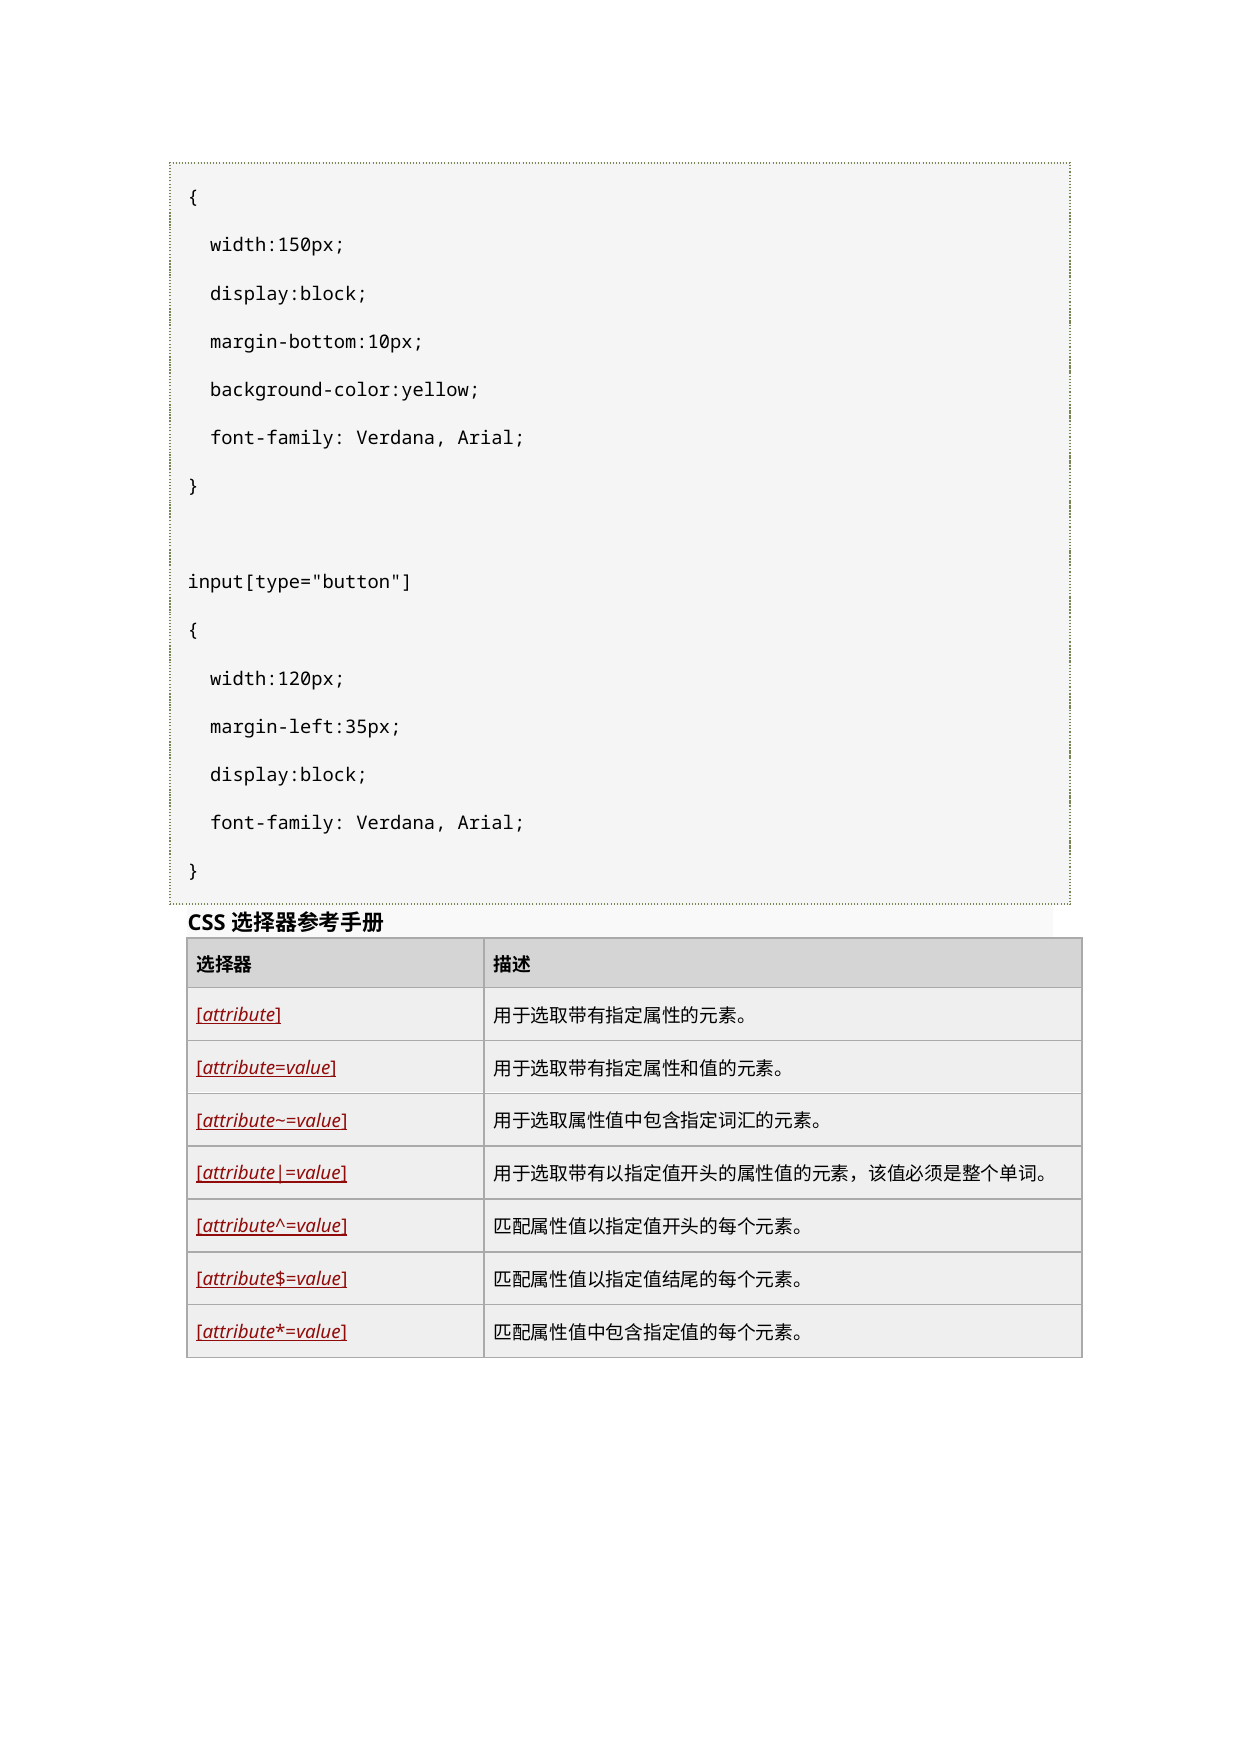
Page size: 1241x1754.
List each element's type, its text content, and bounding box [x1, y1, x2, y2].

table_header 描述 [485, 939, 1081, 987]
text font-family: Verdana, Arial; [169, 403, 1071, 451]
table_header 选择器 [188, 939, 483, 987]
table_cell 用于选取带有以指定值开头的属性值的元素，该值必须是整个单词。 [485, 1147, 1081, 1198]
text background-color:yellow; [169, 354, 1071, 403]
table_cell 用于选取带有指定属性的元素。 [485, 988, 1081, 1040]
text { [169, 162, 1071, 210]
text input[type="button"] [169, 547, 1071, 595]
text CSS 选择器参考手册 [187, 905, 1053, 937]
text display:block; [169, 258, 1071, 306]
text { [169, 595, 1071, 643]
text font-family: Verdana, Arial; [169, 788, 1071, 836]
table_cell 用于选取属性值中包含指定词汇的元素。 [485, 1094, 1081, 1145]
text margin-left:35px; [169, 691, 1071, 739]
table_cell [attribute|=value] [188, 1147, 483, 1198]
table_cell [attribute*=value] [188, 1305, 483, 1357]
table_cell 匹配属性值中包含指定值的每个元素。 [485, 1305, 1081, 1357]
table_cell 用于选取带有指定属性和值的元素。 [485, 1041, 1081, 1092]
table_cell [attribute] [188, 988, 483, 1040]
table_cell [attribute$=value] [188, 1253, 483, 1304]
table_cell [attribute^=value] [188, 1200, 483, 1251]
text } [169, 451, 1071, 499]
text margin-bottom:10px; [169, 306, 1071, 354]
table_cell 匹配属性值以指定值结尾的每个元素。 [485, 1253, 1081, 1304]
text display:block; [169, 739, 1071, 788]
text width:150px; [169, 210, 1071, 258]
table_cell 匹配属性值以指定值开头的每个元素。 [485, 1200, 1081, 1251]
table_cell [attribute=value] [188, 1041, 483, 1092]
table_cell [attribute~=value] [188, 1094, 483, 1145]
text } [169, 836, 1071, 905]
text width:120px; [169, 643, 1071, 691]
